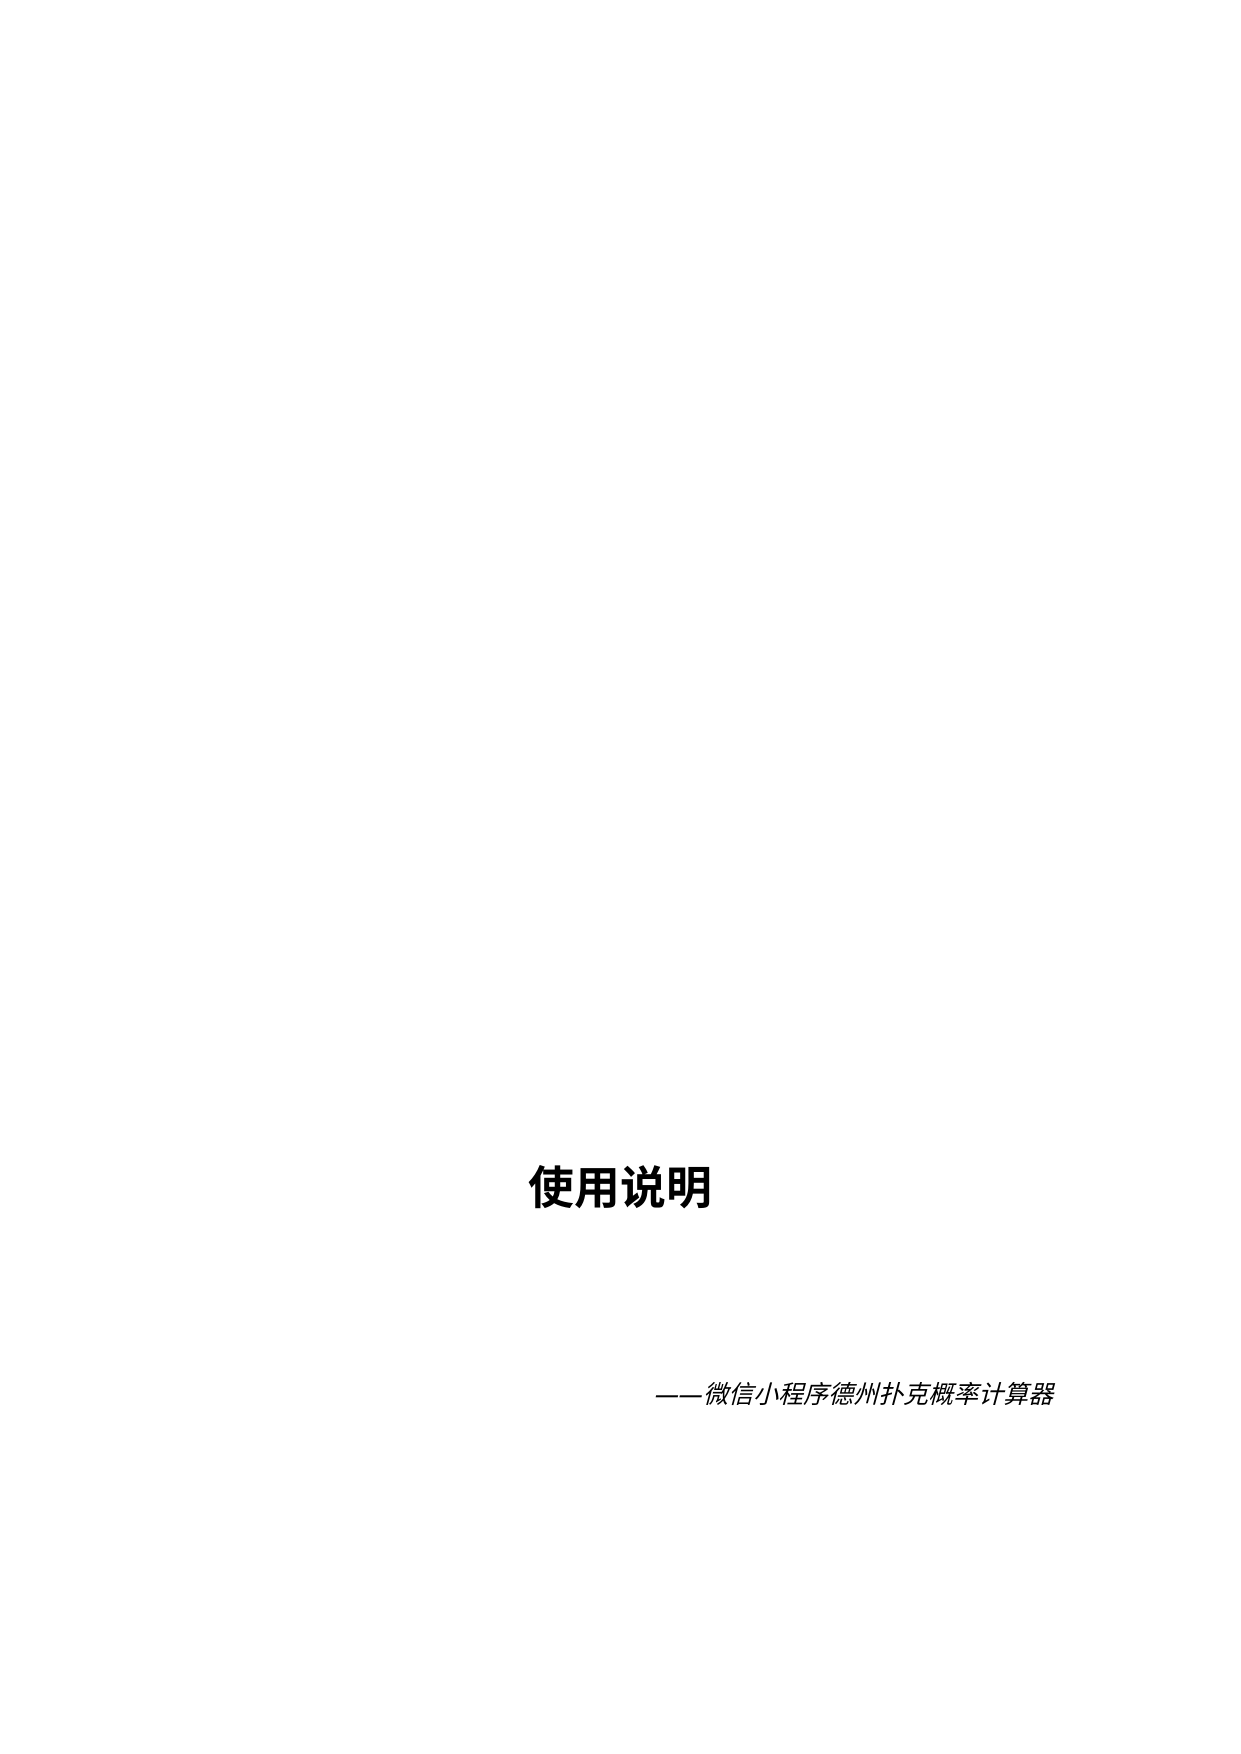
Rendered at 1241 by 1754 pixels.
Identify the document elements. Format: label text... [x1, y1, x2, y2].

text ——微信小程序德州扑克概率计算器 [187, 1361, 1053, 1426]
subtitle 使用说明 [187, 1136, 1053, 1233]
